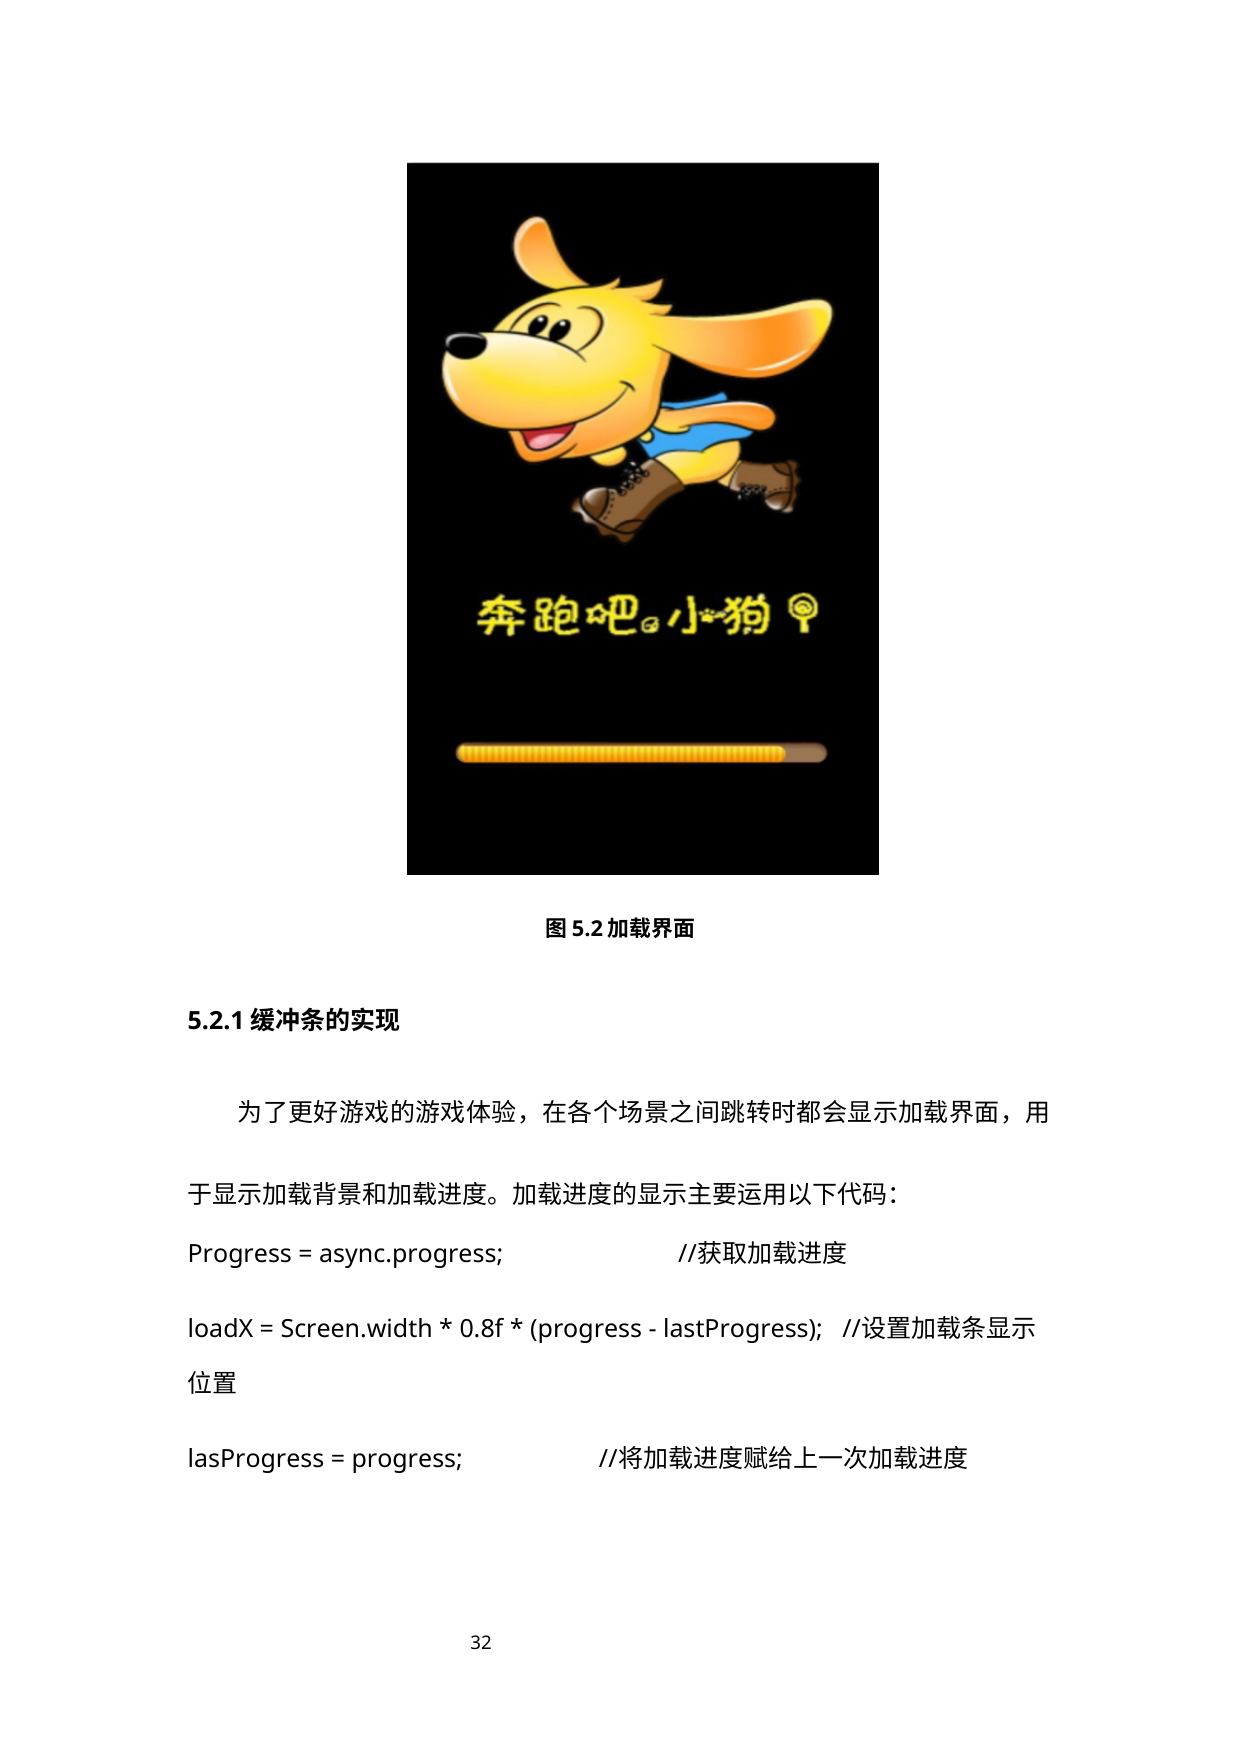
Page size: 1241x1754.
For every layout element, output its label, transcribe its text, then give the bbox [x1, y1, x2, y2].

picture [407, 162, 879, 875]
subtitle 5.2.1缓冲条的实现 [187, 986, 1053, 1051]
text Progress = async.progress; //获取加载进度 [187, 1234, 1053, 1270]
text loadX = Screen.width * 0.8f * (progress - lastProgress); //设置加载条显示位置 [187, 1309, 1053, 1399]
text 为了更好游戏的游戏体验，在各个场景之间跳转时都会显示加载界面，用于显示加载背景和加载进度。加载进度的显示主要运用以下代码： [187, 1078, 1053, 1225]
text 图5.2加载界面 [187, 911, 1053, 943]
text lasProgress = progress; //将加载进度赋给上一次加载进度 [187, 1438, 1053, 1475]
